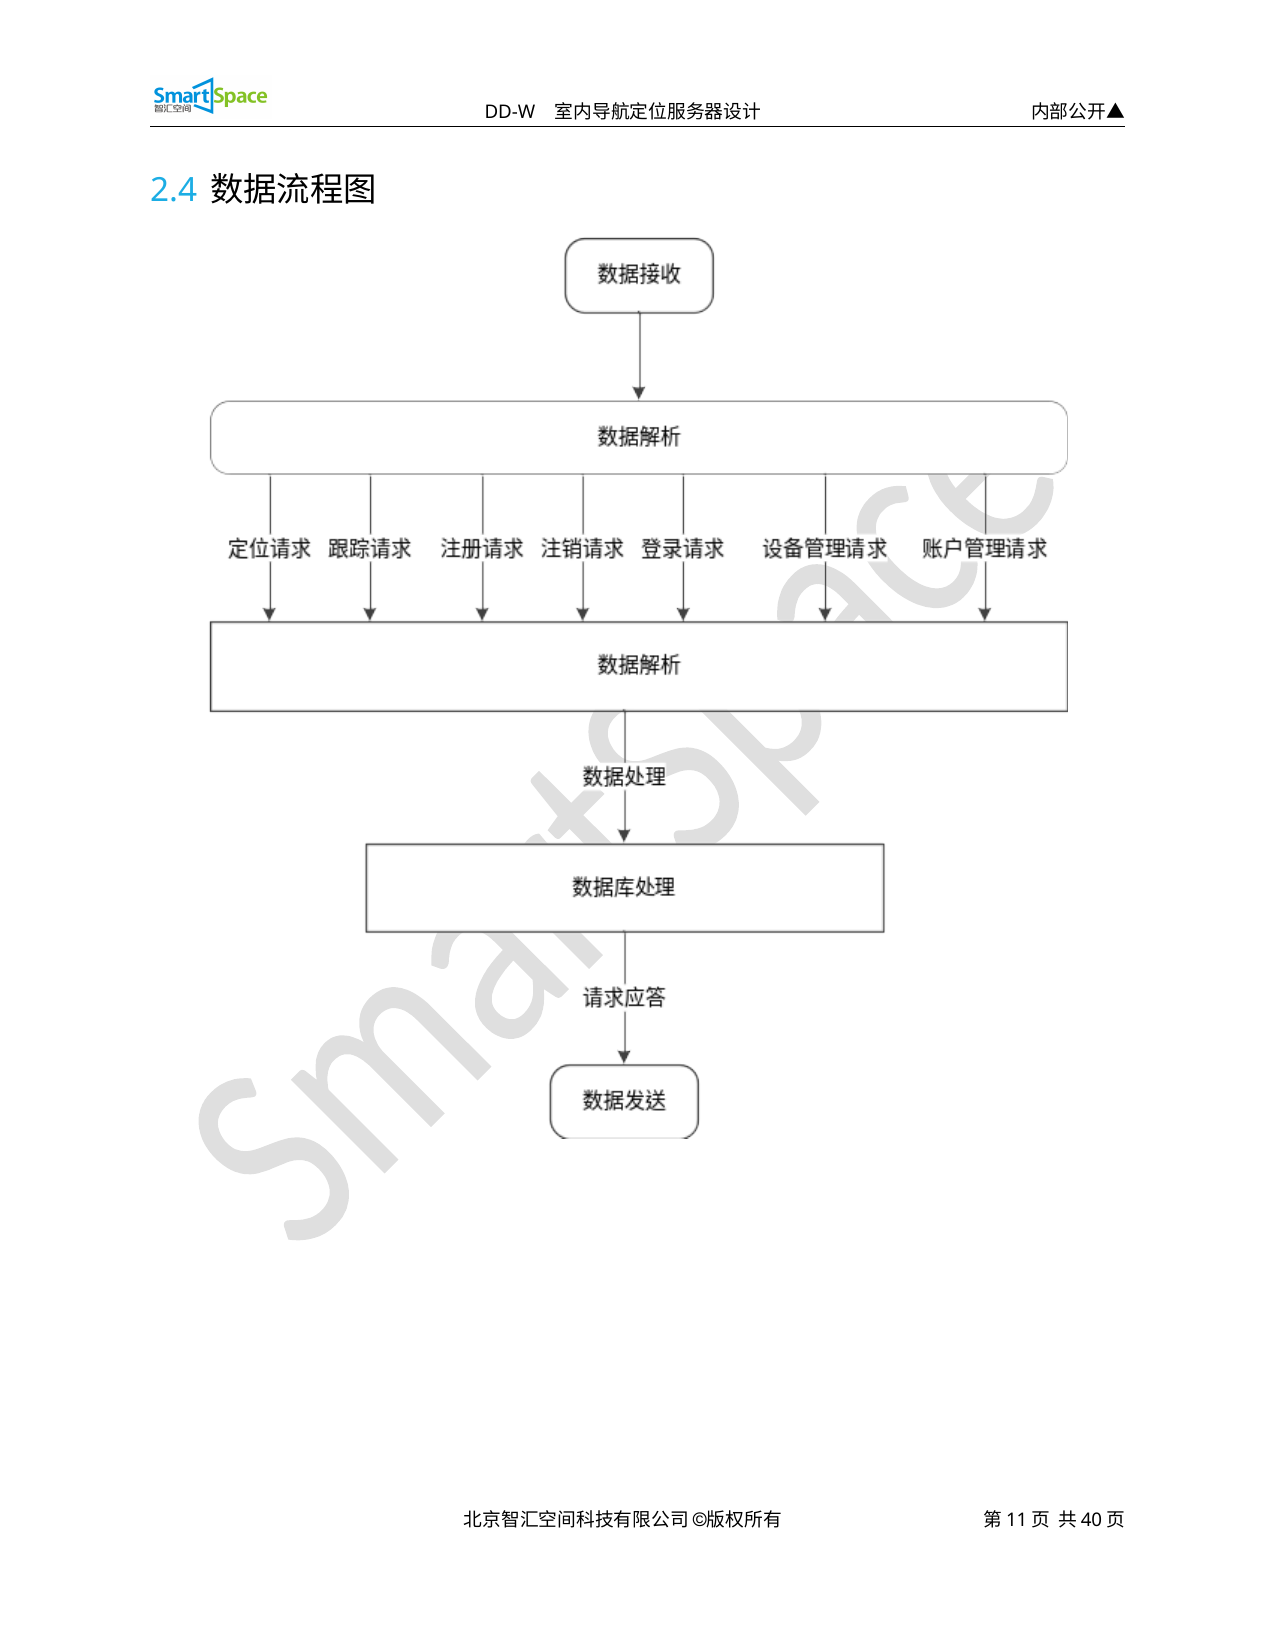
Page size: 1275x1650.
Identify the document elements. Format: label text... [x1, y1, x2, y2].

picture [150, 75, 272, 119]
subtitle 数据流程图 [150, 162, 1125, 211]
